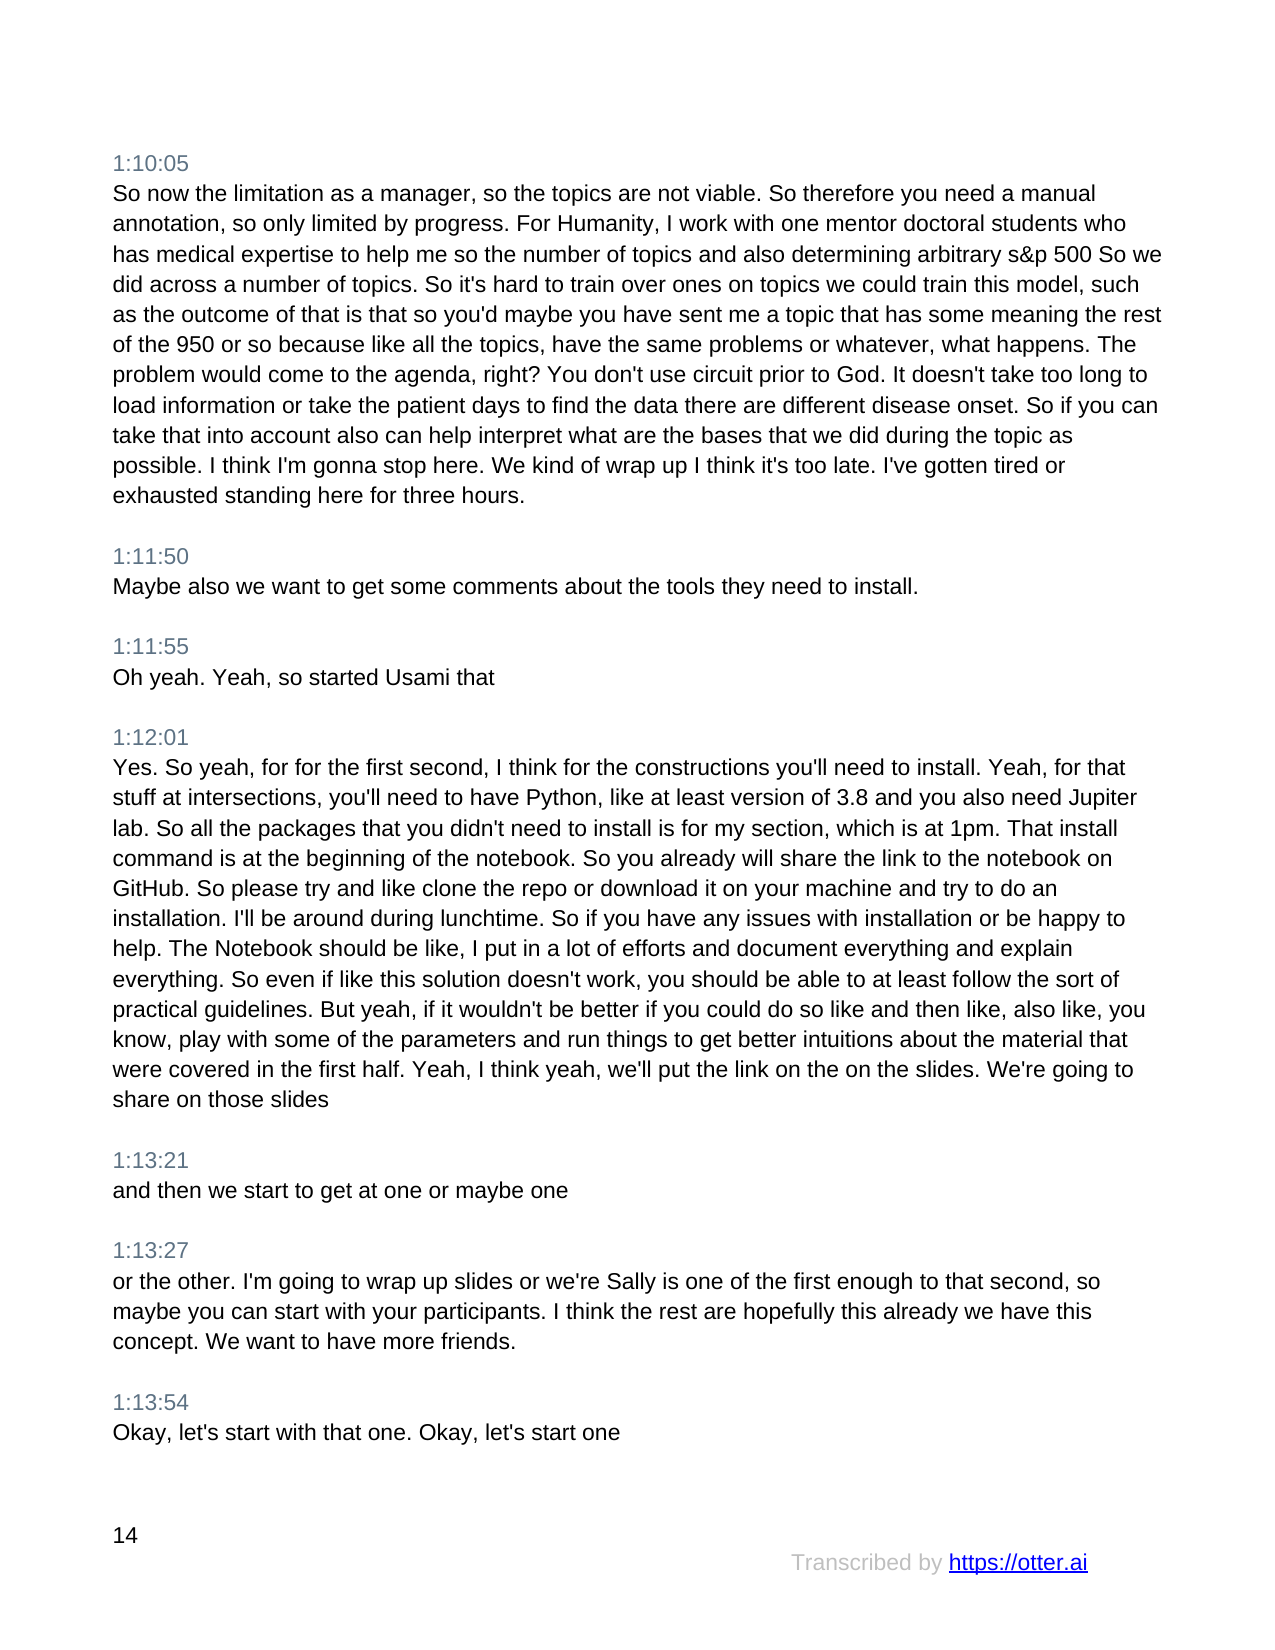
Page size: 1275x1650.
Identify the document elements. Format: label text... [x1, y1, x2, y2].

text Yes. So yeah, for for the first second, I think for the constructions you'll need to install. Yeah, for that stuff at intersections, you'll need to have Python, like at least version of 3.8 and you also need Jupiter lab. So all the packages that you didn't need to install is for my section, which is at 1pm. That install command is at the beginning of the notebook. So you already will share the link to the notebook on GitHub. So please try and like clone the repo or download it on your machine and try to do an installation. I'll be around during lunchtime. So if you have any issues with installation or be happy to help. The Notebook should be like, I put in a lot of efforts and document everything and explain everything. So even if like this solution doesn't work, you should be able to at least follow the sort of practical guidelines. But yeah, if it wouldn't be better if you could do so like and then like, also like, you know, play with some of the parameters and run things to get better intuitions about the material that were covered in the first half. Yeah, I think yeah, we'll put the link on the on the slides. We're going to share on those slides [112, 754, 1162, 1113]
text Oh yeah. Yeah, so started Usami that [112, 663, 1162, 690]
text Maybe also we want to get some comments about the tools they need to install. [112, 573, 1162, 599]
text 1:11:50 [112, 543, 1162, 569]
text and then we start to get at one or maybe one [112, 1177, 1162, 1203]
text 1:12:01 [112, 724, 1162, 750]
text or the other. I'm going to wrap up slides or we're Sally is one of the first enough to that second, so maybe you can start with your participants. I think the rest are hopefully this already we have this concept. We want to have more friends. [112, 1268, 1162, 1354]
text 1:13:21 [112, 1147, 1162, 1173]
text 1:13:54 [112, 1388, 1162, 1415]
text 1:10:05 [112, 150, 1162, 176]
text So now the limitation as a manager, so the topics are not viable. So therefore you need a manual annotation, so only limited by progress. For Humanity, I work with one mentor doctoral students who has medical expertise to help me so the number of topics and also determining arbitrary s&p 500 So we did across a number of topics. So it's hard to train over ones on topics we could train this model, such as the outcome of that is that so you'd maybe you have sent me a topic that has some meaning the rest of the 950 or so because like all the topics, have the same problems or whatever, what happens. The problem would come to the agenda, right? You don't use circuit prior to God. It doesn't take too long to load information or take the patient days to find the data there are different disease onset. So if you can take that into account also can help interpret what are the bases that we did during the topic as possible. I think I'm gonna stop here. We kind of wrap up I think it's too late. I've gotten tired or exhausted standing here for three hours. [112, 180, 1162, 509]
text 1:13:27 [112, 1237, 1162, 1264]
text Okay, let's start with that one. Okay, let's start one [112, 1419, 1162, 1445]
text 1:11:55 [112, 633, 1162, 660]
